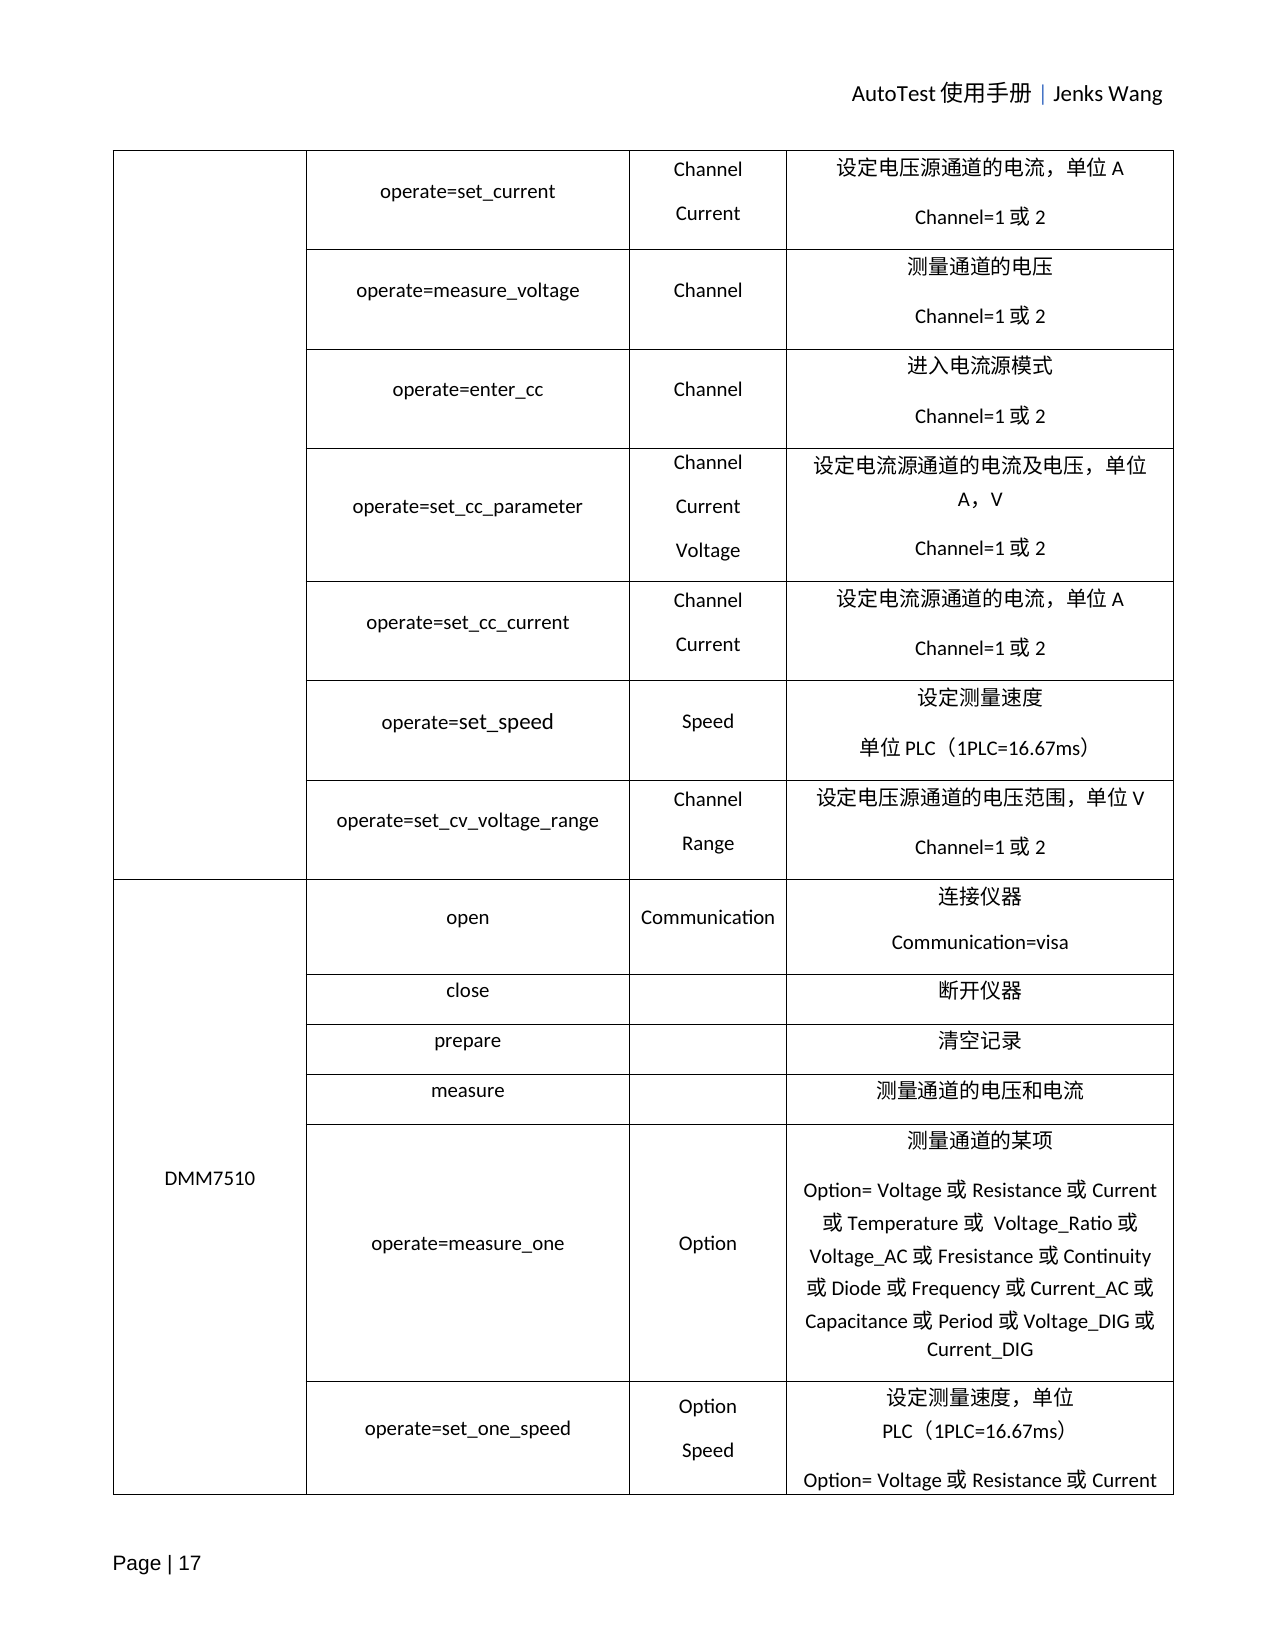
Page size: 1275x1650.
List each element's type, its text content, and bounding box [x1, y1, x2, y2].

table_cell Channel Range [630, 781, 786, 879]
table_cell operate=set_one_speed [307, 1382, 629, 1494]
table_cell Channel Current [630, 582, 786, 680]
table_cell 连接仪器 Communication=visa [787, 880, 1173, 973]
table_cell Option Speed [630, 1382, 786, 1494]
table_cell operate=set_current [307, 151, 629, 249]
table_cell Option [630, 1125, 786, 1381]
table_cell measure [307, 1075, 629, 1123]
table_cell [630, 1025, 786, 1073]
table_cell 设定电流源通道的电流及电压，单位A，V Channel=1 或 2 [787, 449, 1173, 581]
table_cell operate=set_cc_parameter [307, 449, 629, 581]
table_cell 设定电压源通道的电流，单位A Channel=1 或 2 [787, 151, 1173, 249]
table_cell 设定电压源通道的电压范围，单位V Channel=1 或 2 [787, 781, 1173, 879]
table_cell 设定电流源通道的电流，单位A Channel=1 或 2 [787, 582, 1173, 680]
table_cell operate=measure_voltage [307, 250, 629, 348]
table_cell operate=set_speed [307, 681, 629, 780]
table_cell 清空记录 [787, 1025, 1173, 1073]
table_cell DMM7510 [114, 880, 306, 1494]
table_cell open [307, 880, 629, 973]
table_cell prepare [307, 1025, 629, 1073]
table_cell 进入电流源模式 Channel=1 或 2 [787, 350, 1173, 448]
table_cell Channel Current [630, 151, 786, 249]
table_cell Communication [630, 880, 786, 973]
table_cell operate=set_cc_current [307, 582, 629, 680]
table_cell 测量通道的电压 Channel=1 或 2 [787, 250, 1173, 348]
table_cell close [307, 975, 629, 1023]
table_cell 设定测量速度 单位PLC（1PLC=16.67ms） [787, 681, 1173, 780]
table_cell Channel [630, 250, 786, 348]
table_cell Channel Current Voltage [630, 449, 786, 581]
table_cell 测量通道的某项 Option= Voltage 或 Resistance 或 Current或Temperature 或 Voltage_Ratio 或 Voltage_AC 或 Fresistance 或 Continuity 或 Diode 或 Frequency 或 Current_AC 或 Capacitance 或 Period 或 Voltage_DIG 或 Current_DIG [787, 1125, 1173, 1381]
table_cell operate=enter_cc [307, 350, 629, 448]
table_cell [630, 975, 786, 1023]
table_cell 断开仪器 [787, 975, 1173, 1023]
table_cell Channel [630, 350, 786, 448]
table_cell operate=measure_one [307, 1125, 629, 1381]
table_cell operate=set_cv_voltage_range [307, 781, 629, 879]
table_cell Speed [630, 681, 786, 780]
table_cell 测量通道的电压和电流 [787, 1075, 1173, 1123]
table_cell [630, 1075, 786, 1123]
